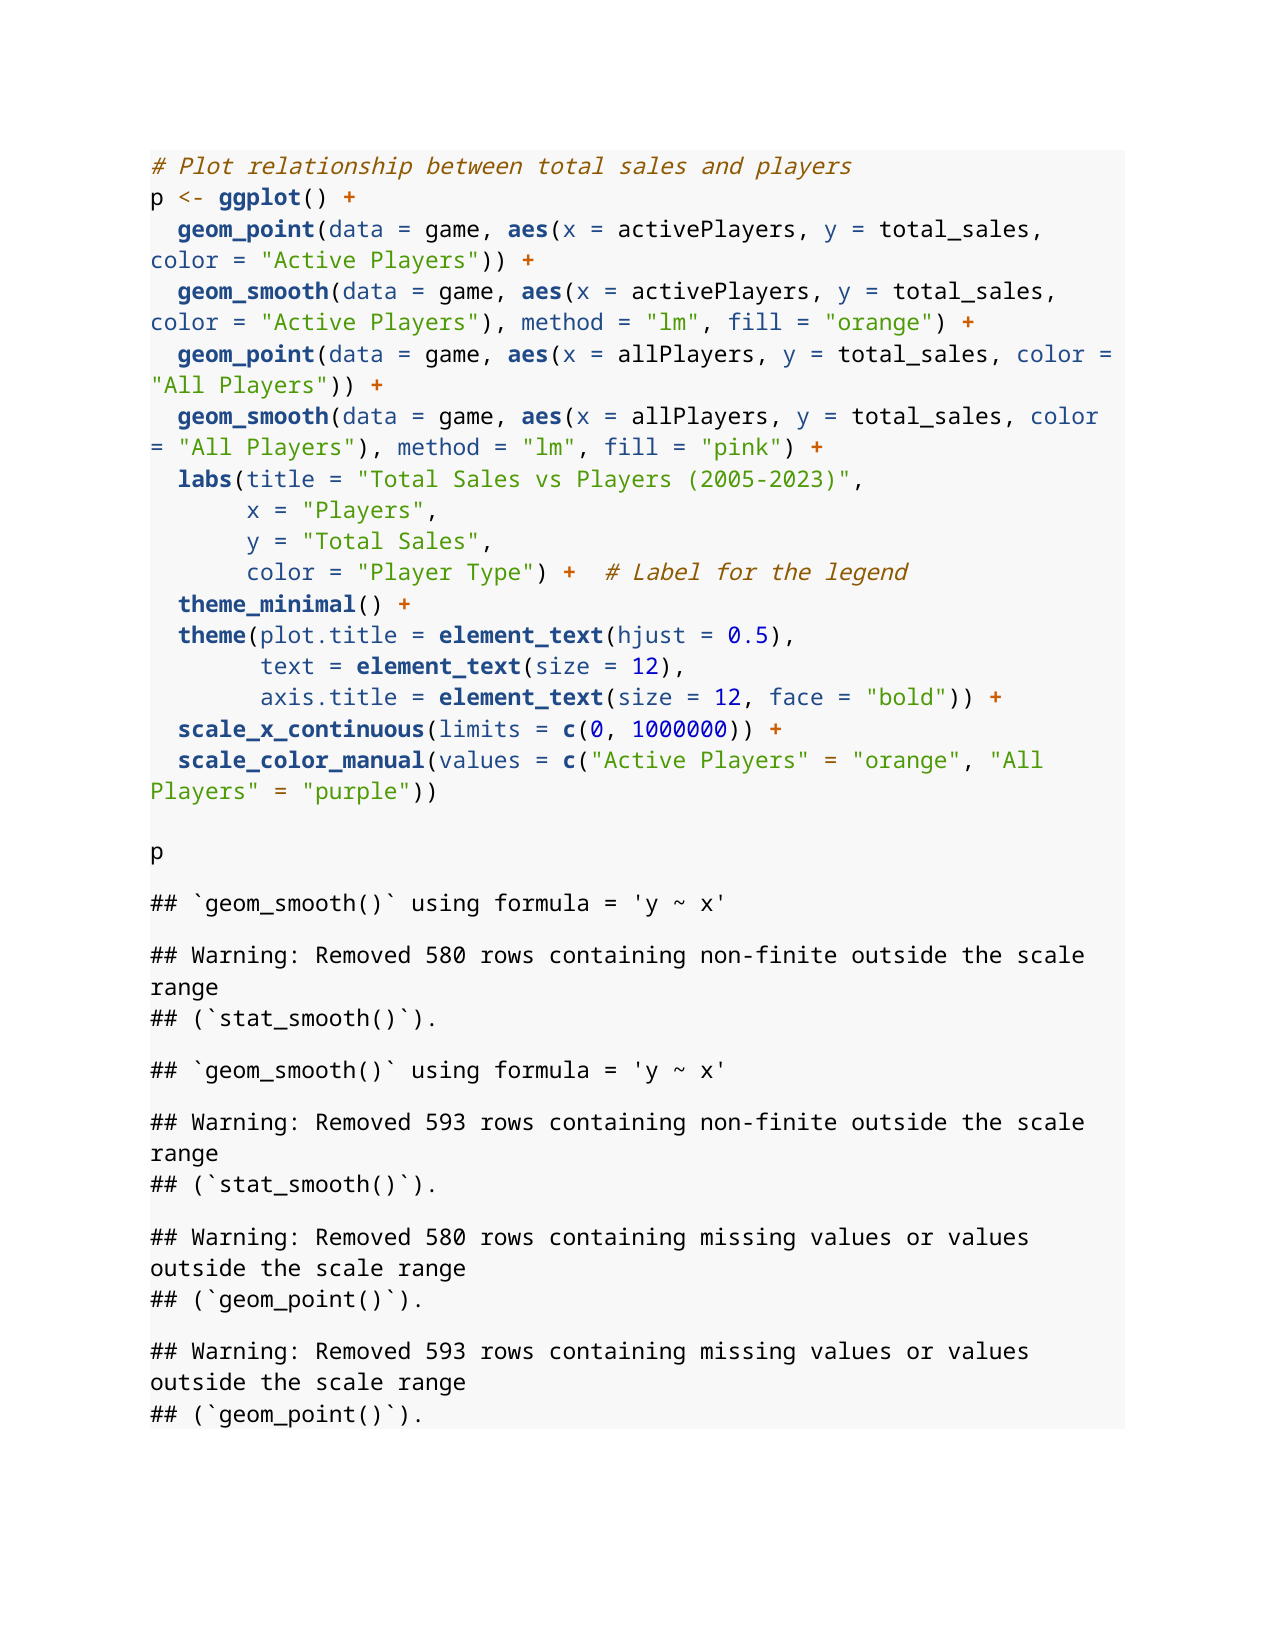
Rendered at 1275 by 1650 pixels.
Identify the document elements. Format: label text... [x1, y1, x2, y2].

text ## `geom_smooth()` using formula = 'y ~ x' [150, 1054, 1125, 1085]
text ## Warning: Removed 593 rows containing missing values or values outside the scale range ## (`geom_point()`). [150, 1335, 1125, 1429]
text ## `geom_smooth()` using formula = 'y ~ x' [150, 887, 1125, 918]
text ## Warning: Removed 593 rows containing non-finite outside the scale range ## (`stat_smooth()`). [150, 1106, 1125, 1199]
text ## Warning: Removed 580 rows containing missing values or values outside the scale range ## (`geom_point()`). [150, 1220, 1125, 1314]
text # Plot relationship between total sales and players p <- ggplot() + geom_point(data = game, aes(x = activePlayers, y = total_sales, color = "Active Players")) + geom_smooth(data = game, aes(x = activePlayers, y = total_sales, color = "Active Players"), method = "lm", fill = "orange") + geom_point(data = game, aes(x = allPlayers, y = total_sales, color = "All Players")) + geom_smooth(data = game, aes(x = allPlayers, y = total_sales, color = "All Players"), method = "lm", fill = "pink") + labs(title = "Total Sales vs Players (2005-2023)", x = "Players", y = "Total Sales", color = "Player Type") + # Label for the legend theme_minimal() + theme(plot.title = element_text(hjust = 0.5), text = element_text(size = 12), axis.title = element_text(size = 12, face = "bold")) + scale_x_continuous(limits = c(0, 1000000)) + scale_color_manual(values = c("Active Players" = "orange", "All Players" = "purple")) p [150, 150, 1125, 866]
text ## Warning: Removed 580 rows containing non-finite outside the scale range ## (`stat_smooth()`). [150, 939, 1125, 1033]
